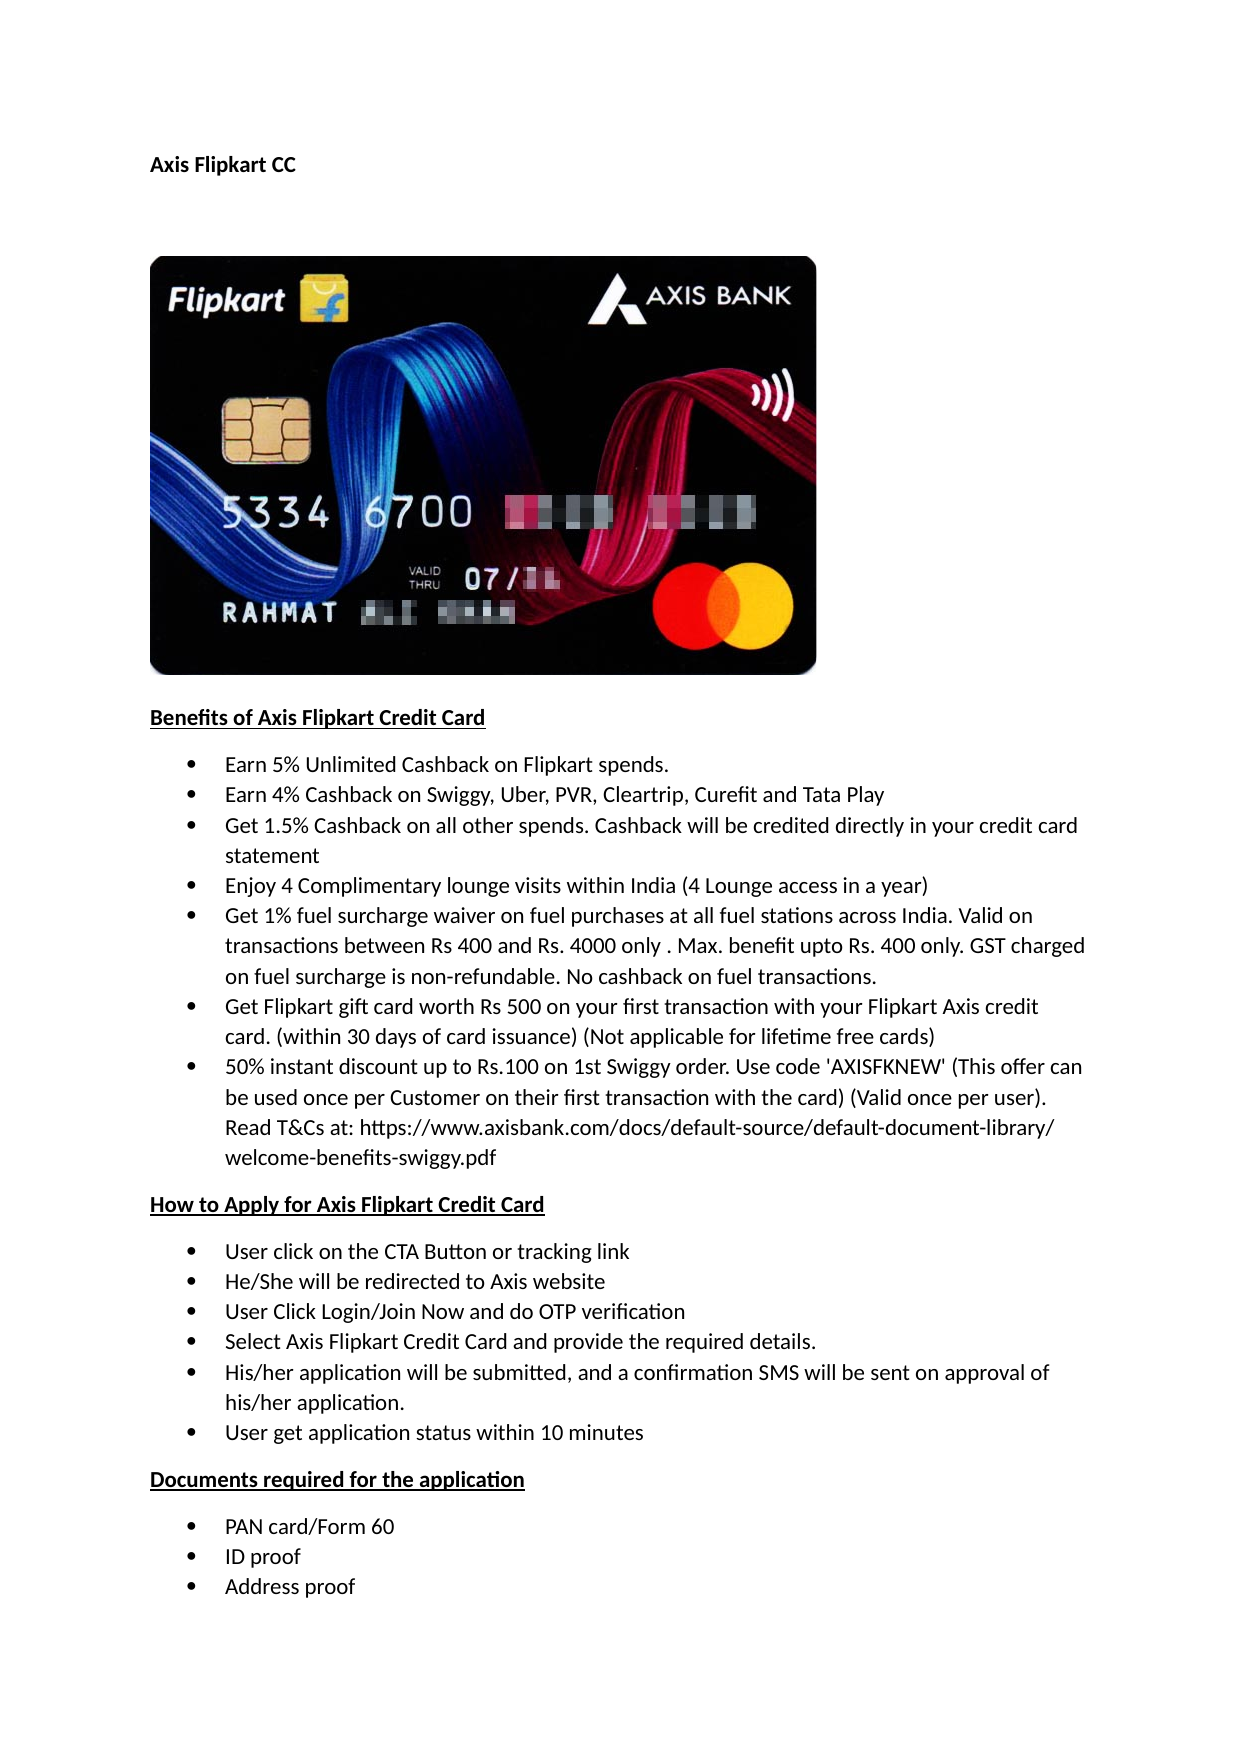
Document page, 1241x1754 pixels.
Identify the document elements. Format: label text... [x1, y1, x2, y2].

text How to Apply for Axis Flipkart Credit Card [150, 1190, 1090, 1218]
list 50% instant discount up to Rs.100 on 1st Swiggy order. Use code 'AXISFKNEW' (This offer can be used once per Customer on their first transaction with the card) (Valid once per user). Read T&Cs at: https://www.axisbank.com/docs/default-source/default-document-library/welcome-benefits-swiggy.pdf [187, 1052, 1090, 1171]
list Earn 5% Unlimited Cashback on Flipkart spends. [187, 750, 1090, 778]
list User click on the CTA Button or tracking link [187, 1237, 1090, 1265]
list User get application status within 10 minutes [187, 1418, 1090, 1446]
list ID proof [187, 1542, 1090, 1570]
picture [150, 256, 817, 675]
list Get 1.5% Cashback on all other spends. Cashback will be credited directly in your credit card statement [187, 811, 1090, 869]
list Select Axis Flipkart Credit Card and provide the required details. [187, 1327, 1090, 1356]
list User Click Login/Join Now and do OTP verification [187, 1297, 1090, 1325]
text Benefits of Axis Flipkart Credit Card [150, 703, 1090, 732]
text Axis Flipkart CC [150, 150, 1090, 178]
text Documents required for the application [150, 1465, 1090, 1493]
list Address proof [187, 1572, 1090, 1600]
list He/She will be redirected to Axis website [187, 1267, 1090, 1295]
list His/her application will be submitted, and a confirmation SMS will be sent on approval of his/her application. [187, 1358, 1090, 1416]
list Get Flipkart gift card worth Rs 500 on your first transaction with your Flipkart Axis credit card. (within 30 days of card issuance) (Not applicable for lifetime free cards) [187, 992, 1090, 1050]
list PAN card/Form 60 [187, 1512, 1090, 1540]
list Earn 4% Cashback on Swiggy, Uber, PVR, Cleartrip, Curefit and Tata Play [187, 781, 1090, 809]
list Get 1% fuel surcharge waiver on fuel purchases at all fuel stations across India. Valid on transactions between Rs 400 and Rs. 4000 only . Max. benefit upto Rs. 400 only. GST charged on fuel surcharge is non-refundable. No cashback on fuel transactions. [187, 901, 1090, 990]
list Enjoy 4 Complimentary lounge visits within India (4 Lounge access in a year) [187, 871, 1090, 899]
